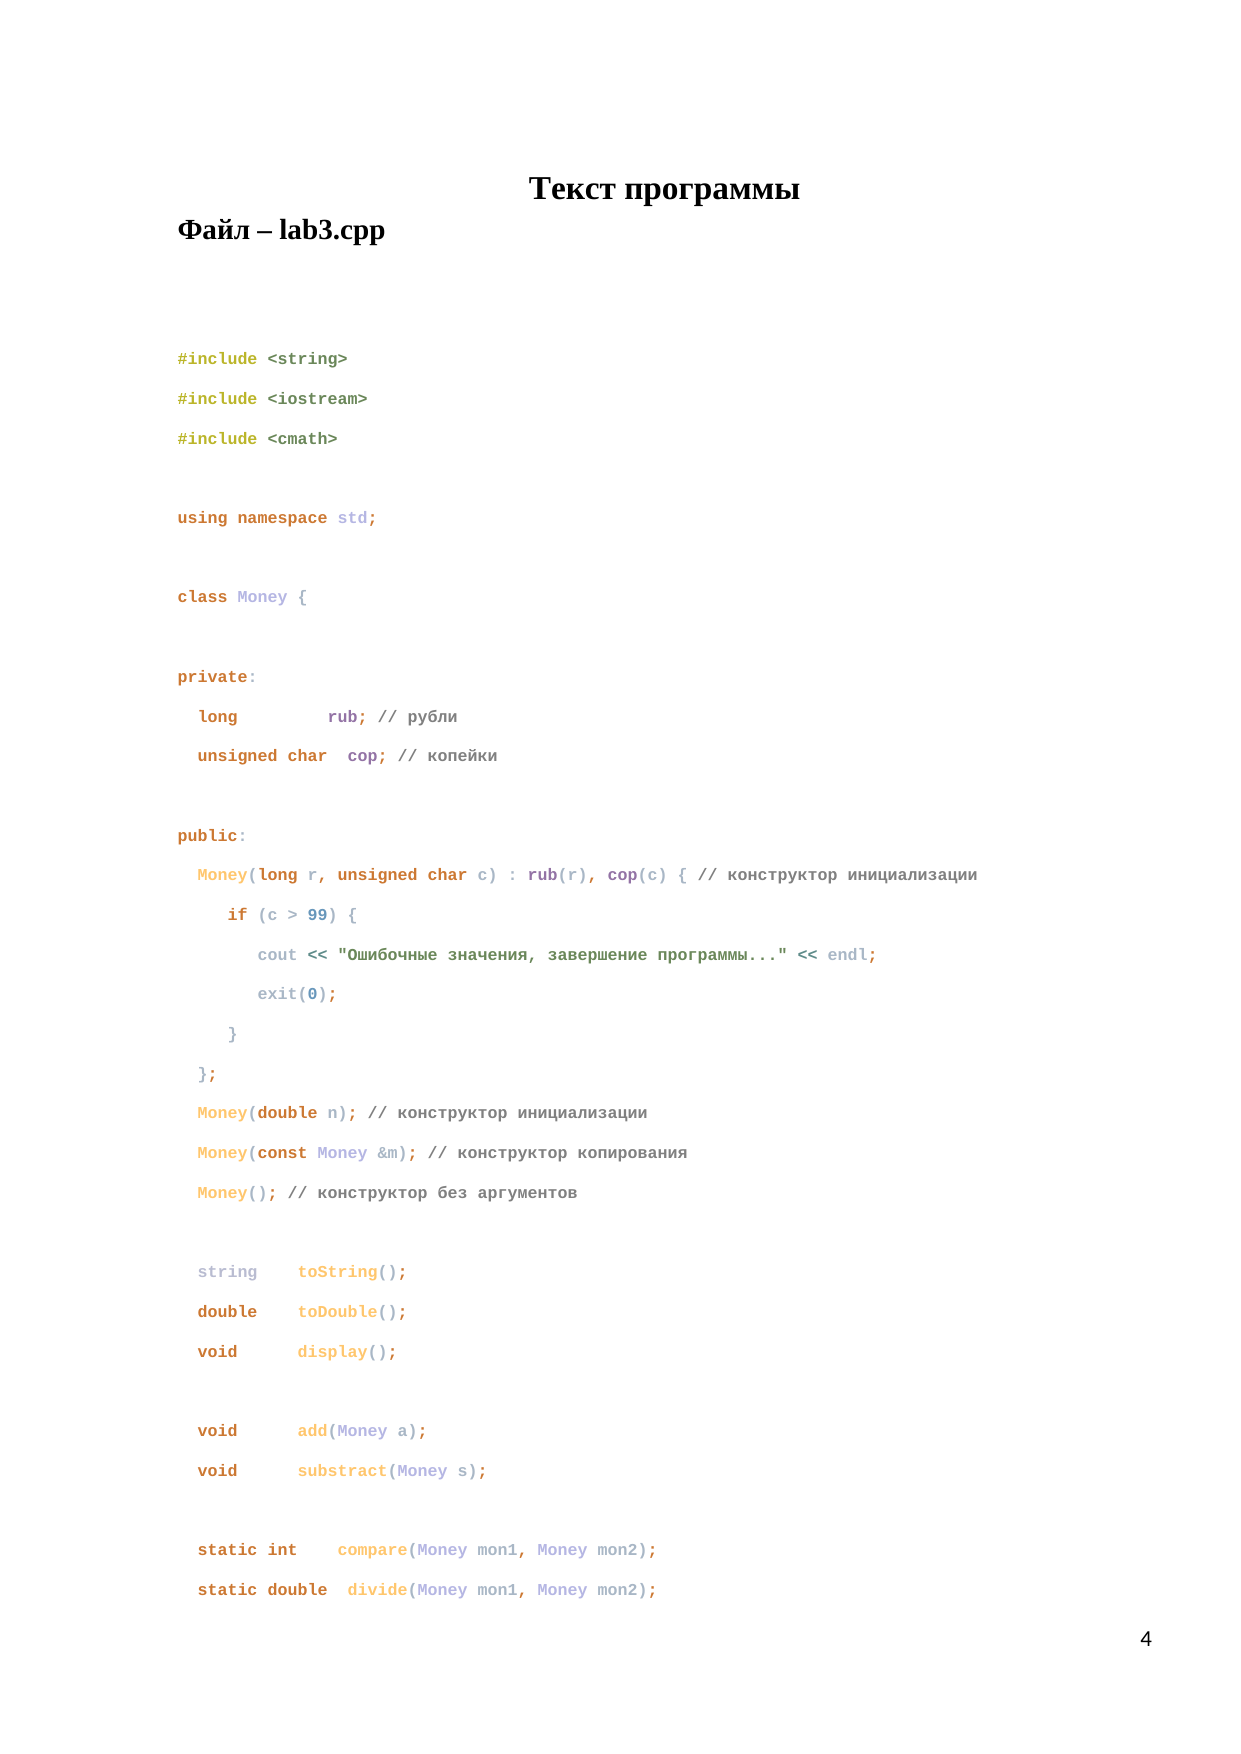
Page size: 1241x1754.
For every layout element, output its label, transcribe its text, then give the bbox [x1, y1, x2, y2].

text Money(); // конструктор без аргументов [177, 1184, 1152, 1203]
text using namespace std; [177, 510, 1152, 528]
text public: [177, 827, 1152, 846]
text Money(long r, unsigned char c) : rub(r), cop(c) { // конструктор инициализации [177, 867, 1152, 886]
text private: [177, 668, 1152, 687]
text long rub; // рубли [177, 708, 1152, 727]
text exit(0); [177, 986, 1152, 1005]
text void display(); [177, 1343, 1152, 1362]
text cout << "Ошибочные значения, завершение программы..." << endl; [177, 946, 1152, 965]
text static int compare(Money mon1, Money mon2); [177, 1542, 1152, 1560]
text #include <iostream> [177, 391, 1152, 409]
text static double divide(Money mon1, Money mon2); [177, 1581, 1152, 1600]
text Money(double n); // конструктор инициализации [177, 1105, 1152, 1124]
text class Money { [177, 589, 1152, 608]
text #include <string> [177, 351, 1152, 370]
text if (c > 99) { [177, 907, 1152, 925]
text Money(const Money &m); // конструктор копирования [177, 1145, 1152, 1163]
text } [177, 1026, 1152, 1044]
text void add(Money a); [177, 1422, 1152, 1441]
text Текст программы [177, 168, 1152, 206]
text #include <cmath> [177, 430, 1152, 449]
text }; [177, 1065, 1152, 1084]
text double toDouble(); [177, 1303, 1152, 1322]
text string toString(); [177, 1264, 1152, 1283]
text Файл – lab3.cpp [177, 212, 1152, 246]
text unsigned char cop; // копейки [177, 748, 1152, 767]
text void substract(Money s); [177, 1462, 1152, 1481]
